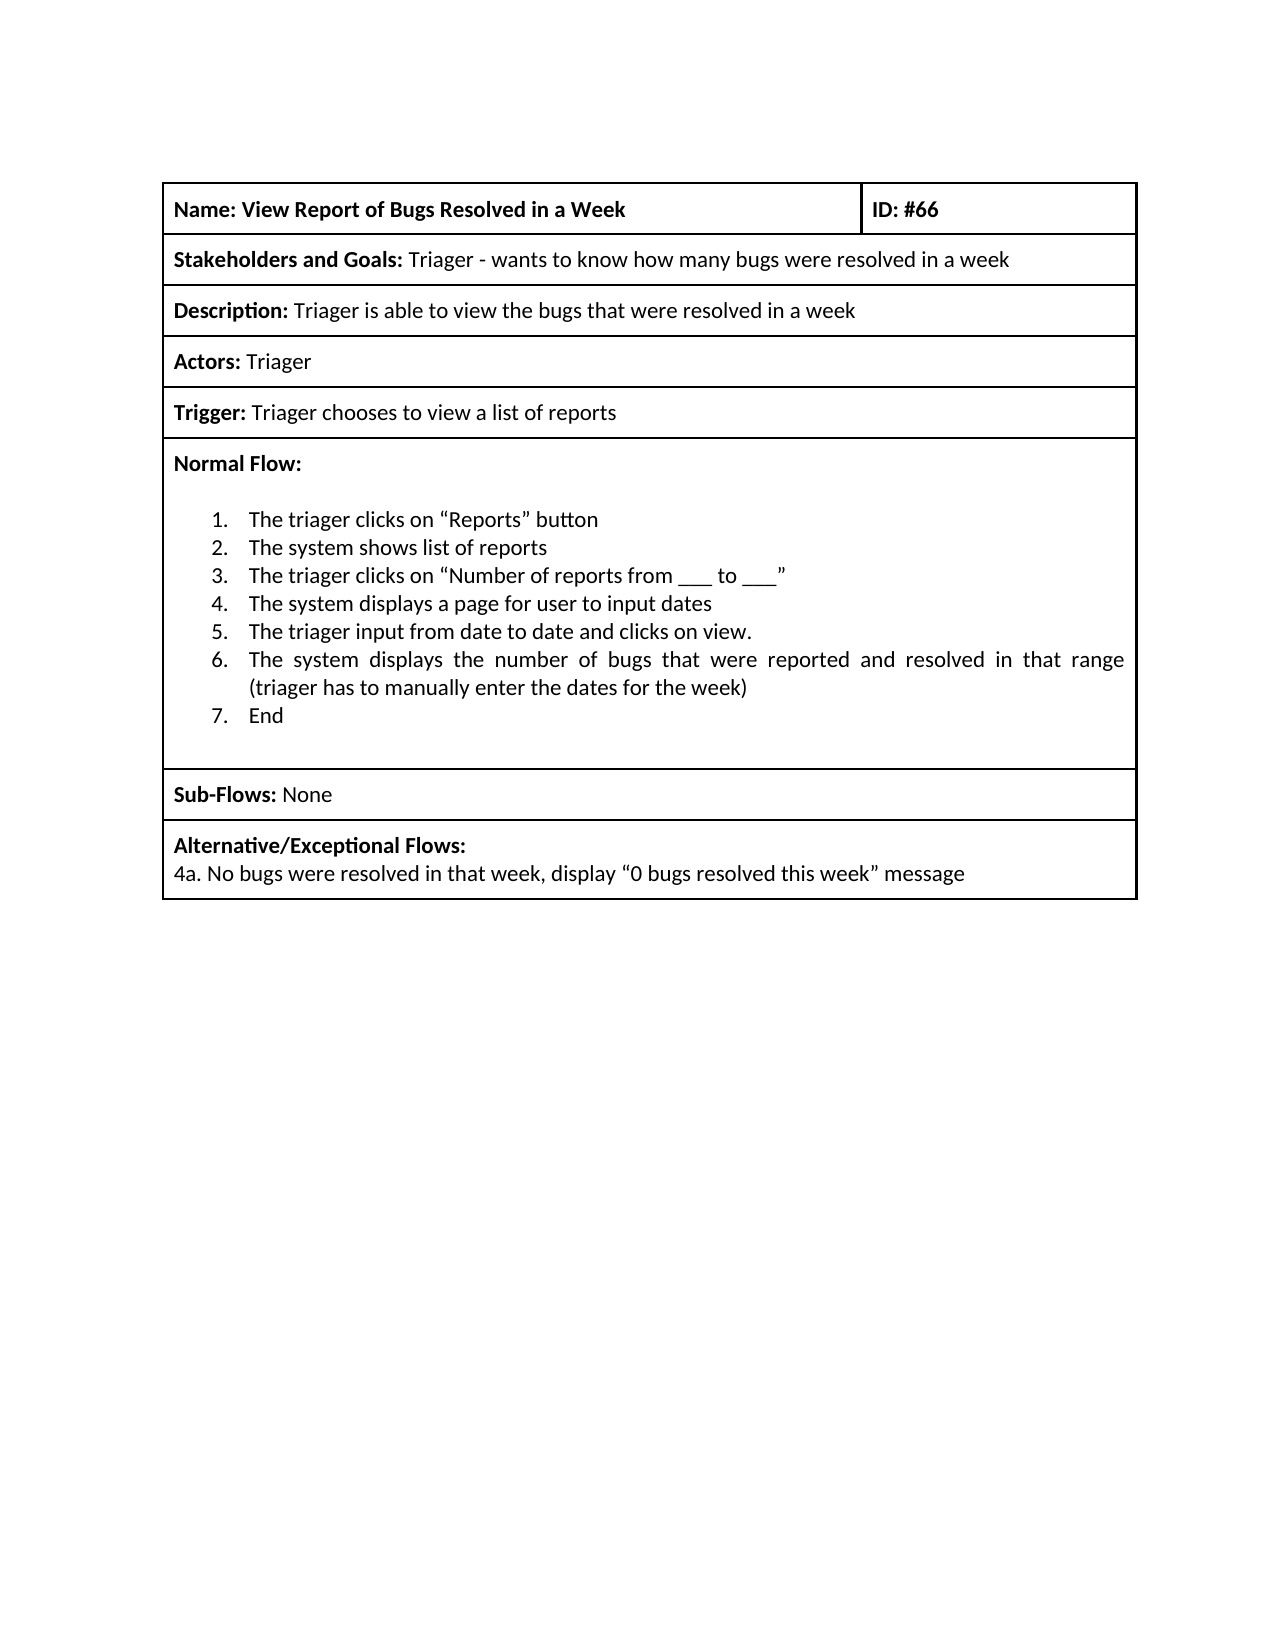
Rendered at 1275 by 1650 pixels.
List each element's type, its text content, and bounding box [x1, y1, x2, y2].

table_cell Sub-Flows: None [164, 770, 1135, 819]
table_cell Alternative/Exceptional Flows: 4a. No bugs were resolved in that week, display “0 bugs resolved this week” message [164, 821, 1135, 898]
table_cell Actors: Triager [164, 337, 1135, 386]
table_cell Trigger: Triager chooses to view a list of reports [164, 388, 1135, 437]
table_cell Stakeholders and Goals: Triager - wants to know how many bugs were resolved in a week [164, 235, 1135, 284]
table_cell Description: Triager is able to view the bugs that were resolved in a week [164, 286, 1135, 335]
table_header Name: View Report of Bugs Resolved in a Week [164, 184, 860, 233]
table_cell Normal Flow: The triager clicks on “Reports” button The system shows list of reports The triager clicks on “Number of reports from ___ to ___” The system displays a page for user to input dates The triager input from date to date and clicks on view. The system displays the number of bugs that were reported and resolved in that range (triager has to manually enter the dates for the week) End [164, 439, 1135, 768]
table_header ID: #66 [863, 184, 1135, 233]
